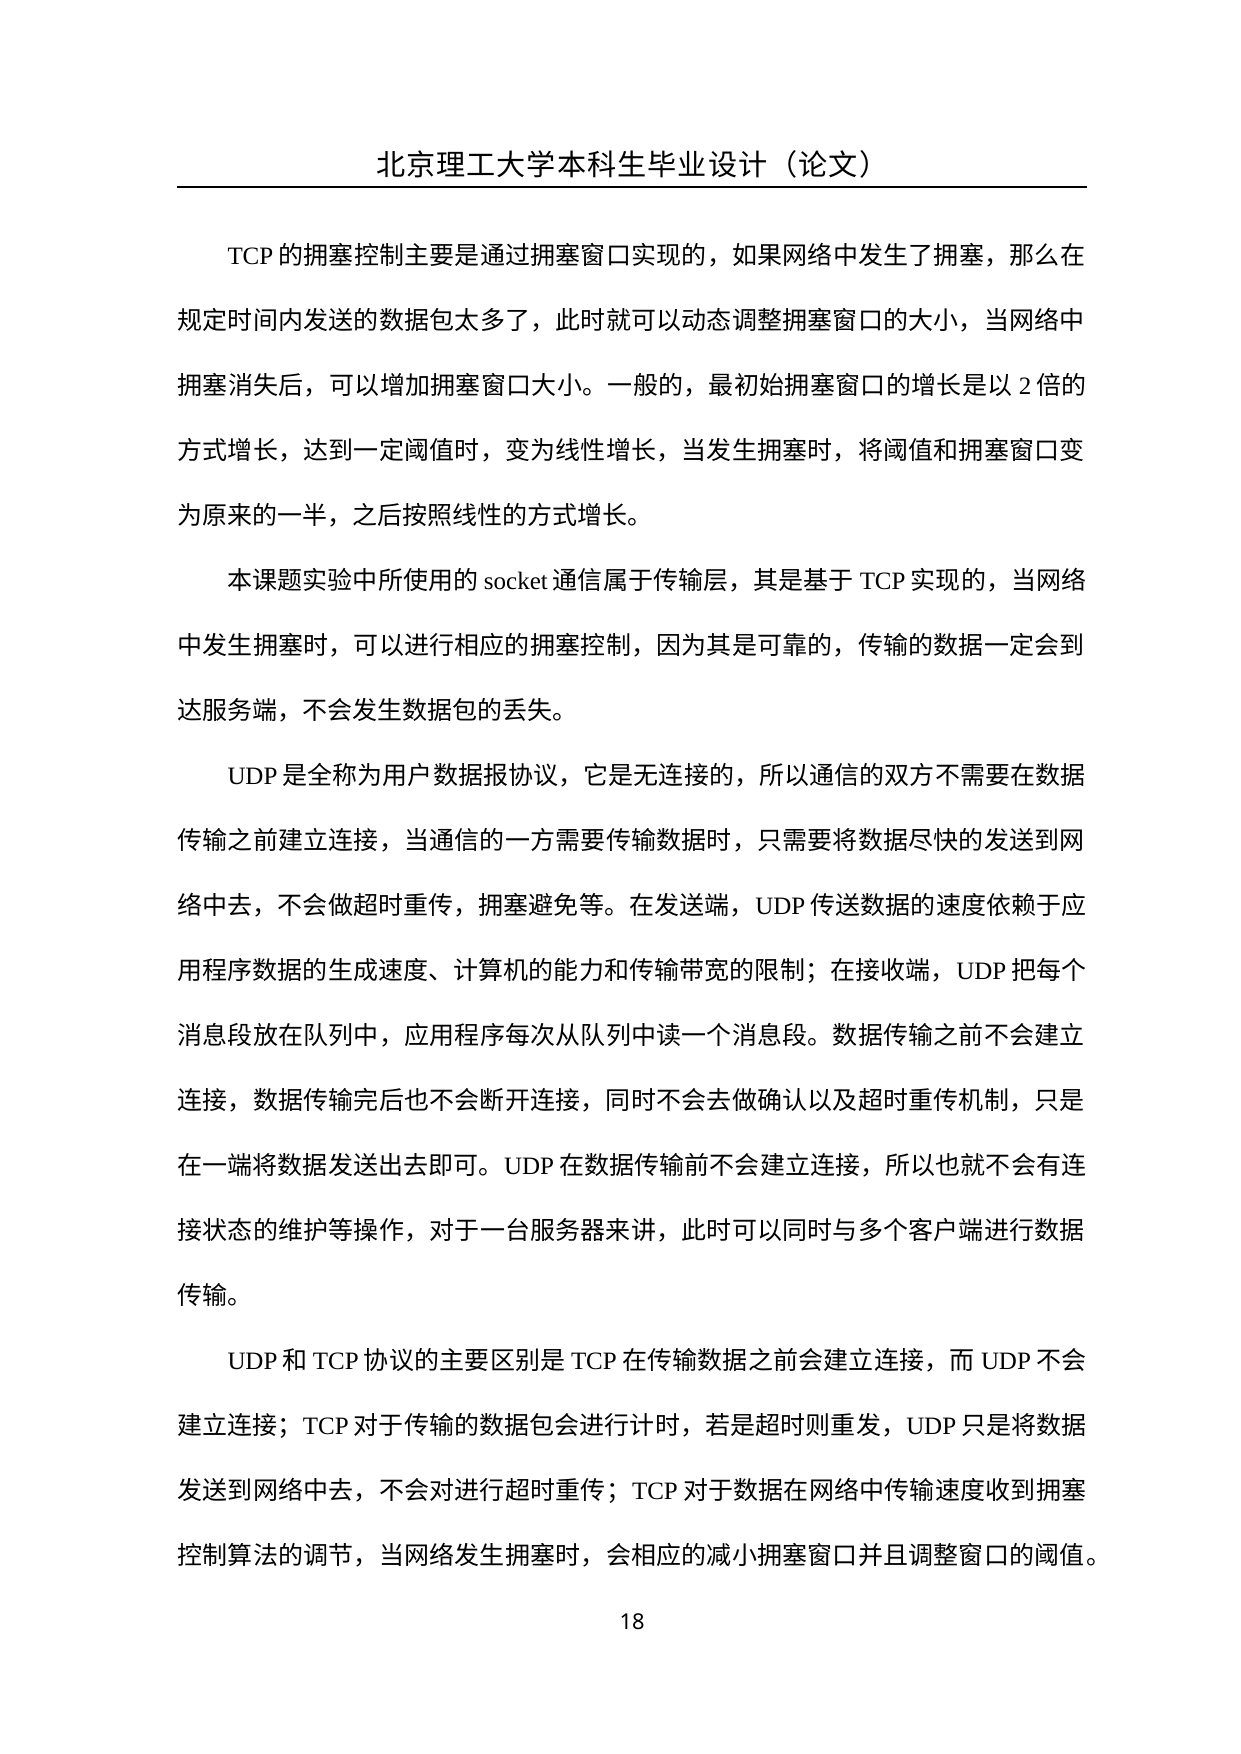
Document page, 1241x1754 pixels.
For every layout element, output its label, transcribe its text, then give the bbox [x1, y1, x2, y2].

text 本课题实验中所使用的socket通信属于传输层，其是基于TCP实现的，当网络中发生拥塞时，可以进行相应的拥塞控制，因为其是可靠的，传输的数据一定会到达服务端，不会发生数据包的丢失。 [177, 546, 1087, 741]
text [177, 1326, 1087, 1586]
text TCP的拥塞控制主要是通过拥塞窗口实现的，如果网络中发生了拥塞，那么在规定时间内发送的数据包太多了，此时就可以动态调整拥塞窗口的大小，当网络中拥塞消失后，可以增加拥塞窗口大小。一般的，最初始拥塞窗口的增长是以2倍的方式增长，达到一定阈值时，变为线性增长，当发生拥塞时，将阈值和拥塞窗口变为原来的一半，之后按照线性的方式增长。 [177, 221, 1087, 546]
text UDP是全称为用户数据报协议，它是无连接的，所以通信的双方不需要在数据传输之前建立连接，当通信的一方需要传输数据时，只需要将数据尽快的发送到网络中去，不会做超时重传，拥塞避免等。在发送端，UDP传送数据的速度依赖于应用程序数据的生成速度、计算机的能力和传输带宽的限制；在接收端，UDP把每个消息段放在队列中，应用程序每次从队列中读一个消息段。数据传输之前不会建立连接，数据传输完后也不会断开连接，同时不会去做确认以及超时重传机制，只是在一端将数据发送出去即可。UDP在数据传输前不会建立连接，所以也就不会有连接状态的维护等操作，对于一台服务器来讲，此时可以同时与多个客户端进行数据传输。 [177, 741, 1087, 1326]
